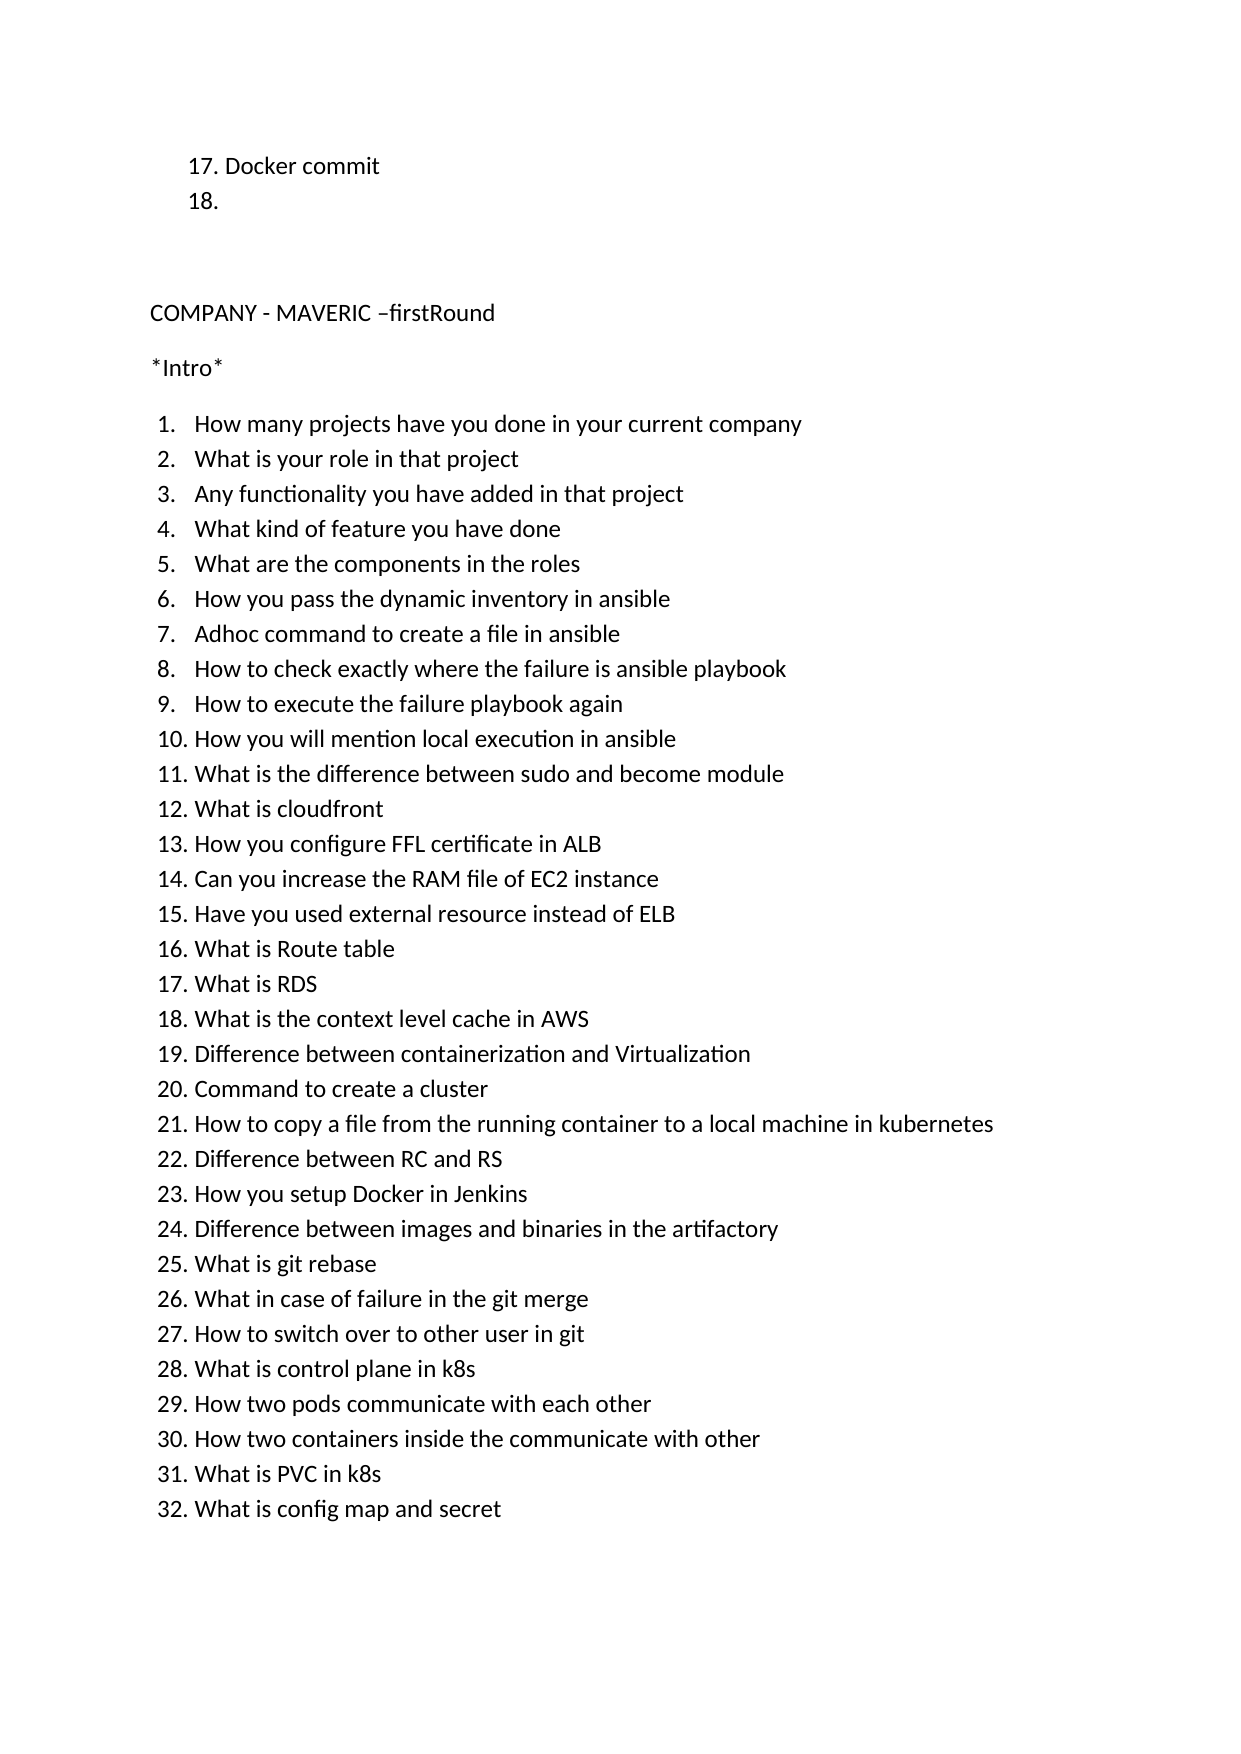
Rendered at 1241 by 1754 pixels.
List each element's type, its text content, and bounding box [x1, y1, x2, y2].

list How you configure FFL certificate in ALB [157, 828, 1090, 859]
list Command to create a cluster [157, 1073, 1090, 1104]
list What is RDS [157, 968, 1090, 999]
list What is the difference between sudo and become module [157, 758, 1090, 789]
list How you pass the dynamic inventory in ansible [157, 583, 1090, 614]
list What is config map and secret [157, 1493, 1090, 1524]
text *Intro* [150, 352, 1090, 383]
list What is git rebase [157, 1248, 1090, 1279]
list Have you used external resource instead of ELB [157, 898, 1090, 929]
list What in case of failure in the git merge [157, 1283, 1090, 1314]
list How you setup Docker in Jenkins [157, 1178, 1090, 1209]
list How to execute the failure playbook again [157, 688, 1090, 719]
list What is cloudfront [157, 793, 1090, 824]
list Difference between containerization and Virtualization [157, 1038, 1090, 1069]
list Docker commit [187, 150, 1090, 181]
list Difference between images and binaries in the artifactory [157, 1213, 1090, 1244]
list Can you increase the RAM file of EC2 instance [157, 863, 1090, 894]
list What is Route table [157, 933, 1090, 964]
list What are the components in the roles [157, 548, 1090, 579]
list How two pods communicate with each other [157, 1388, 1090, 1419]
list How to check exactly where the failure is ansible playbook [157, 653, 1090, 684]
list What kind of feature you have done [157, 513, 1090, 544]
list Any functionality you have added in that project [157, 478, 1090, 509]
list How many projects have you done in your current company [157, 408, 1090, 439]
list How to copy a file from the running container to a local machine in kubernetes [157, 1108, 1090, 1139]
text COMPANY - MAVERIC –firstRound [150, 297, 1090, 327]
list How to switch over to other user in git [157, 1318, 1090, 1349]
list What is PVC in k8s [157, 1458, 1090, 1489]
list Adhoc command to create a file in ansible [157, 618, 1090, 649]
list What is the context level cache in AWS [157, 1003, 1090, 1034]
list Difference between RC and RS [157, 1143, 1090, 1174]
list What is your role in that project [157, 443, 1090, 474]
list How two containers inside the communicate with other [157, 1423, 1090, 1454]
list What is control plane in k8s [157, 1353, 1090, 1384]
list How you will mention local execution in ansible [157, 723, 1090, 754]
